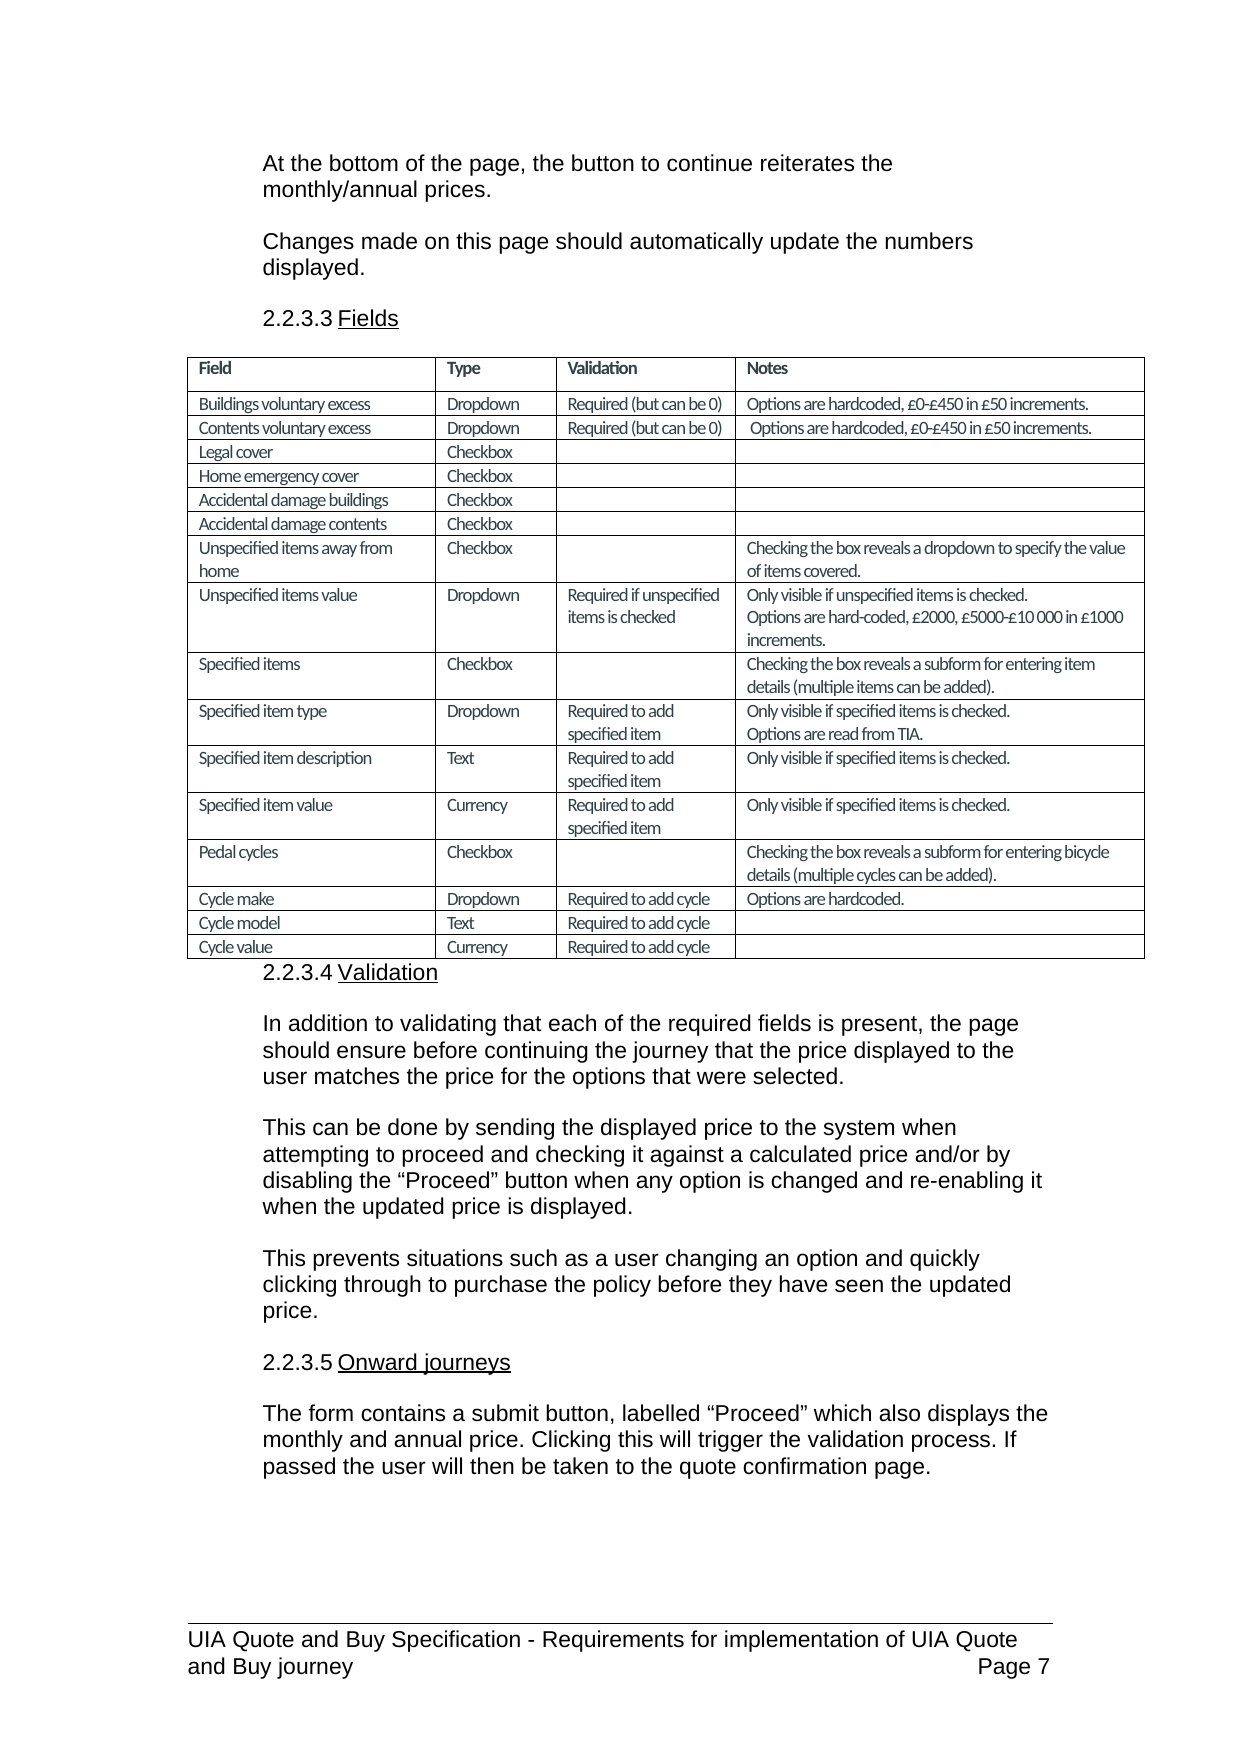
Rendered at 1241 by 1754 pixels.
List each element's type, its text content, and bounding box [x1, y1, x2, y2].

table_cell [736, 935, 1144, 958]
table_cell Only visible if unspecified items is checked. Options are hard-coded, £2000, £5000-£10 000 in £1000 increments. [736, 583, 1144, 652]
table_cell Specified items [188, 653, 435, 698]
table_cell Required (but can be 0) [557, 416, 735, 439]
table_cell Options are hardcoded. [736, 887, 1144, 910]
table_cell Required if unspecified items is checked [557, 583, 735, 652]
text This prevents situations such as a user changing an option and quickly clicking through to purchase the policy before they have seen the updated price. [262, 1245, 1053, 1324]
table_cell Only visible if specified items is checked. [736, 746, 1144, 792]
table_cell Specified item description [188, 746, 435, 792]
table_header Notes [736, 358, 1144, 391]
table_cell Checkbox [436, 536, 556, 582]
table_cell [557, 653, 735, 698]
table_cell [557, 464, 735, 487]
table_cell [557, 488, 735, 511]
table_cell Accidental damage contents [188, 512, 435, 535]
table_cell Unspecified items away from home [188, 536, 435, 582]
table_cell Checking the box reveals a subform for entering bicycle details (multiple cycles can be added). [736, 840, 1144, 886]
table_cell Required to add specified item [557, 793, 735, 839]
table_cell Contents voluntary excess [188, 416, 435, 439]
table_cell [557, 840, 735, 886]
table_cell [557, 440, 735, 463]
table_cell Cycle model [188, 911, 435, 934]
table_cell Checking the box reveals a dropdown to specify the value of items covered. [736, 536, 1144, 582]
table_header Validation [557, 358, 735, 391]
table_cell Checkbox [436, 488, 556, 511]
table_cell Currency [436, 935, 556, 958]
text At the bottom of the page, the button to continue reiterates the monthly/annual prices. [262, 150, 1053, 203]
subtitle Fields [262, 305, 1053, 332]
table_cell Options are hardcoded, £0-£450 in £50 increments. [736, 392, 1144, 415]
table_cell Text [436, 911, 556, 934]
table_cell Home emergency cover [188, 464, 435, 487]
table_cell [736, 440, 1144, 463]
table_cell Pedal cycles [188, 840, 435, 886]
table_cell Checkbox [436, 512, 556, 535]
table_cell Required to add specified item [557, 700, 735, 745]
table_cell Text [436, 746, 556, 792]
table_cell Buildings voluntary excess [188, 392, 435, 415]
table_cell [557, 536, 735, 582]
table_cell Required to add cycle [557, 887, 735, 910]
table_cell Checking the box reveals a subform for entering item details (multiple items can be added). [736, 653, 1144, 698]
table_cell Specified item type [188, 700, 435, 745]
table_cell Cycle make [188, 887, 435, 910]
table_cell Options are hardcoded, £0-£450 in £50 increments. [736, 416, 1144, 439]
table_cell Specified item value [188, 793, 435, 839]
table_cell Checkbox [436, 440, 556, 463]
table_cell Dropdown [436, 392, 556, 415]
table_header Field [188, 358, 435, 391]
text The form contains a submit button, labelled “Proceed” which also displays the monthly and annual price. Clicking this will trigger the validation process. If passed the user will then be taken to the quote confirmation page. [262, 1400, 1053, 1479]
table_cell Required (but can be 0) [557, 392, 735, 415]
table_cell [736, 464, 1144, 487]
table_cell [557, 512, 735, 535]
table_cell Required to add cycle [557, 935, 735, 958]
table_cell Currency [436, 793, 556, 839]
table_header Type [436, 358, 556, 391]
subtitle Validation [262, 959, 1053, 985]
table_cell Checkbox [436, 840, 556, 886]
text In addition to validating that each of the required fields is present, the page should ensure before continuing the journey that the price displayed to the user matches the price for the options that were selected. [262, 1010, 1053, 1089]
table_cell Required to add cycle [557, 911, 735, 934]
table_cell Checkbox [436, 464, 556, 487]
table_cell [736, 911, 1144, 934]
table_cell Dropdown [436, 583, 556, 652]
table_cell [736, 512, 1144, 535]
table_cell Dropdown [436, 416, 556, 439]
table_cell [736, 488, 1144, 511]
table_cell Dropdown [436, 887, 556, 910]
table_cell Only visible if specified items is checked. [736, 793, 1144, 839]
text Changes made on this page should automatically update the numbers displayed. [262, 228, 1053, 280]
table_cell Unspecified items value [188, 583, 435, 652]
table_cell Checkbox [436, 653, 556, 698]
table_cell Required to add specified item [557, 746, 735, 792]
text This can be done by sending the displayed price to the system when attempting to proceed and checking it against a calculated price and/or by disabling the “Proceed” button when any option is changed and re-enabling it when the updated price is displayed. [262, 1114, 1053, 1220]
subtitle Onward journeys [262, 1349, 1053, 1375]
table_cell Accidental damage buildings [188, 488, 435, 511]
table_cell Dropdown [436, 700, 556, 745]
table_cell Only visible if specified items is checked. Options are read from TIA. [736, 700, 1144, 745]
table_cell Cycle value [188, 935, 435, 958]
table_cell Legal cover [188, 440, 435, 463]
